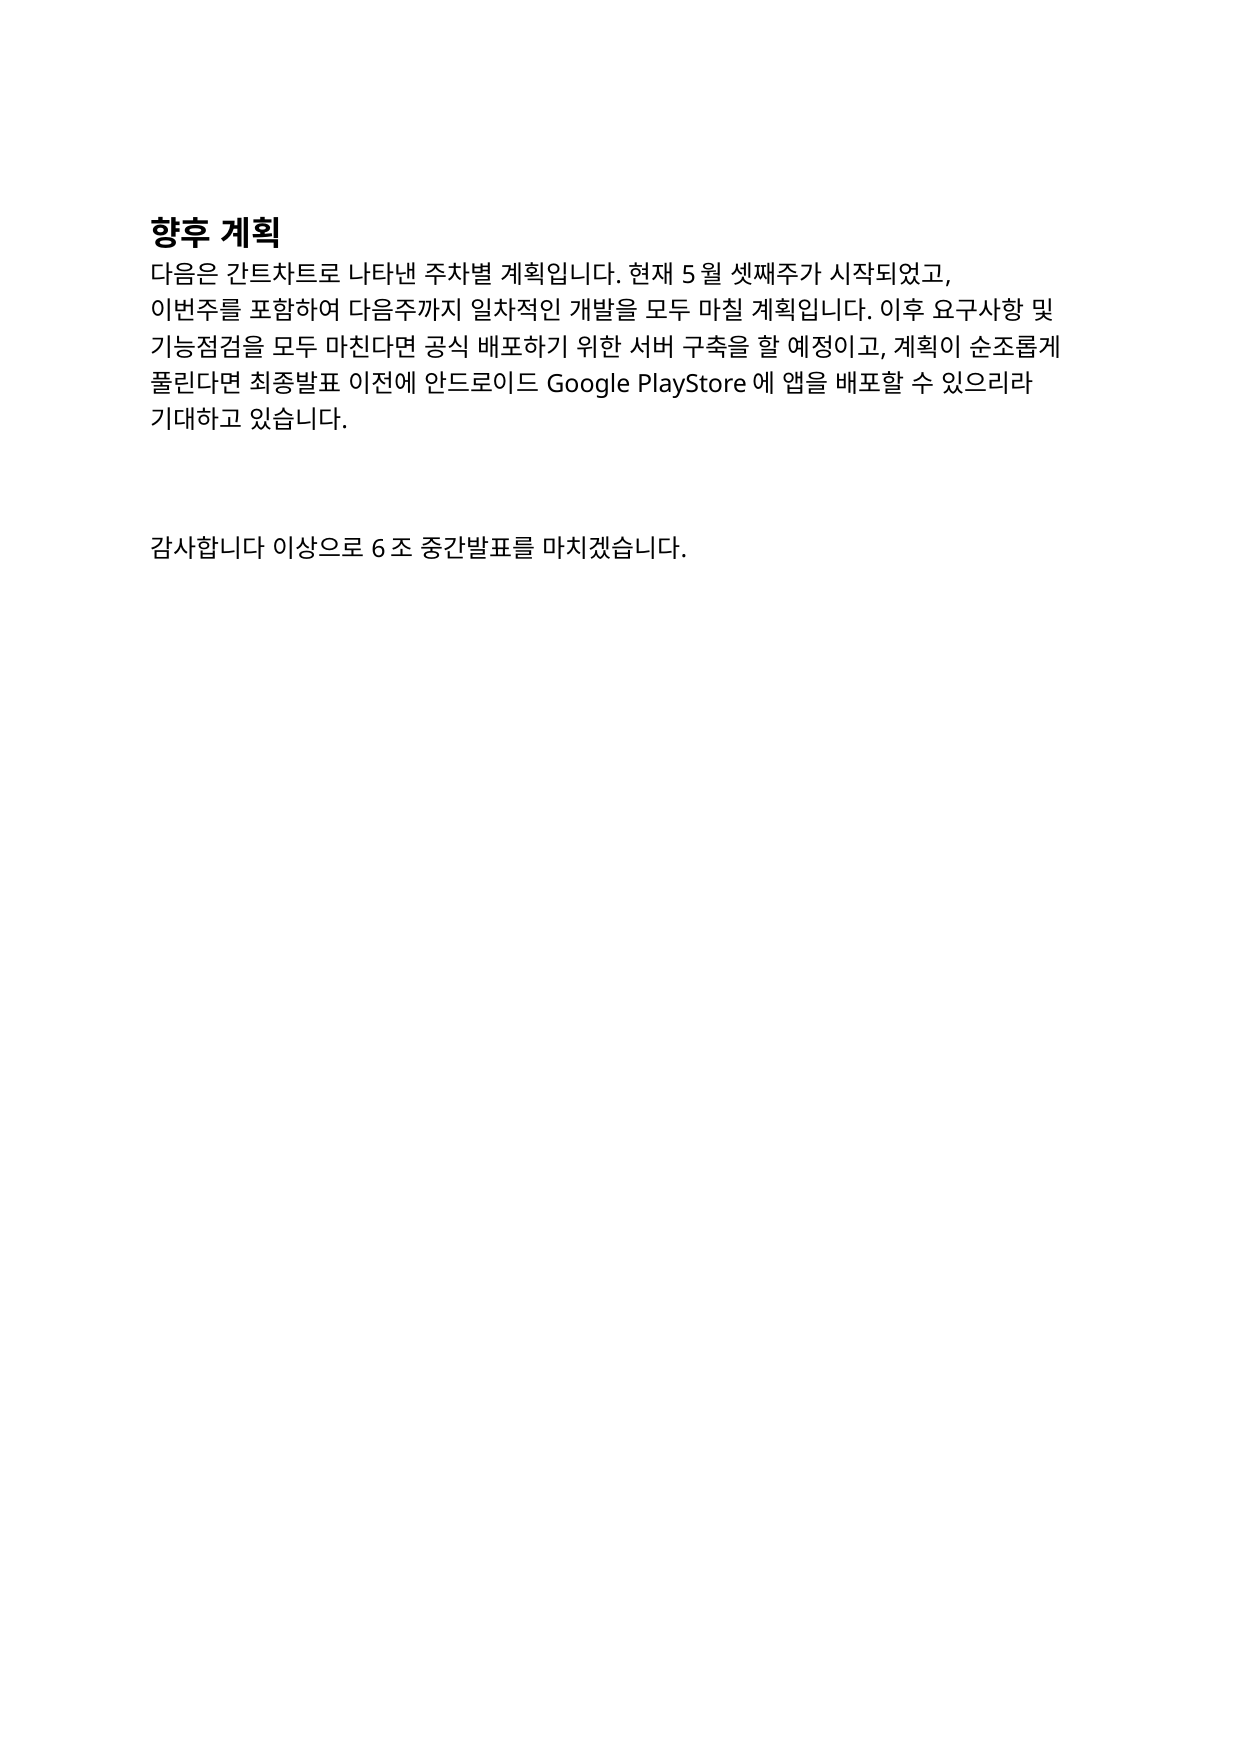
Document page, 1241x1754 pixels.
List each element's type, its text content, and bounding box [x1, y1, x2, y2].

text 향후 계획 다음은 간트차트로 나타낸 주차별 계획입니다. 현재 5월 셋째주가 시작되었고, 이번주를 포함하여 다음주까지 일차적인 개발을 모두 마칠 계획입니다. 이후 요구사항 및 기능점검을 모두 마친다면 공식 배포하기 위한 서버 구축을 할 예정이고, 계획이 순조롭게 풀린다면 최종발표 이전에 안드로이드 Google PlayStore에 앱을 배포할 수 있으리라 기대하고 있습니다. [150, 206, 1090, 436]
text 감사합니다 이상으로 6조 중간발표를 마치겠습니다. [150, 528, 1090, 564]
